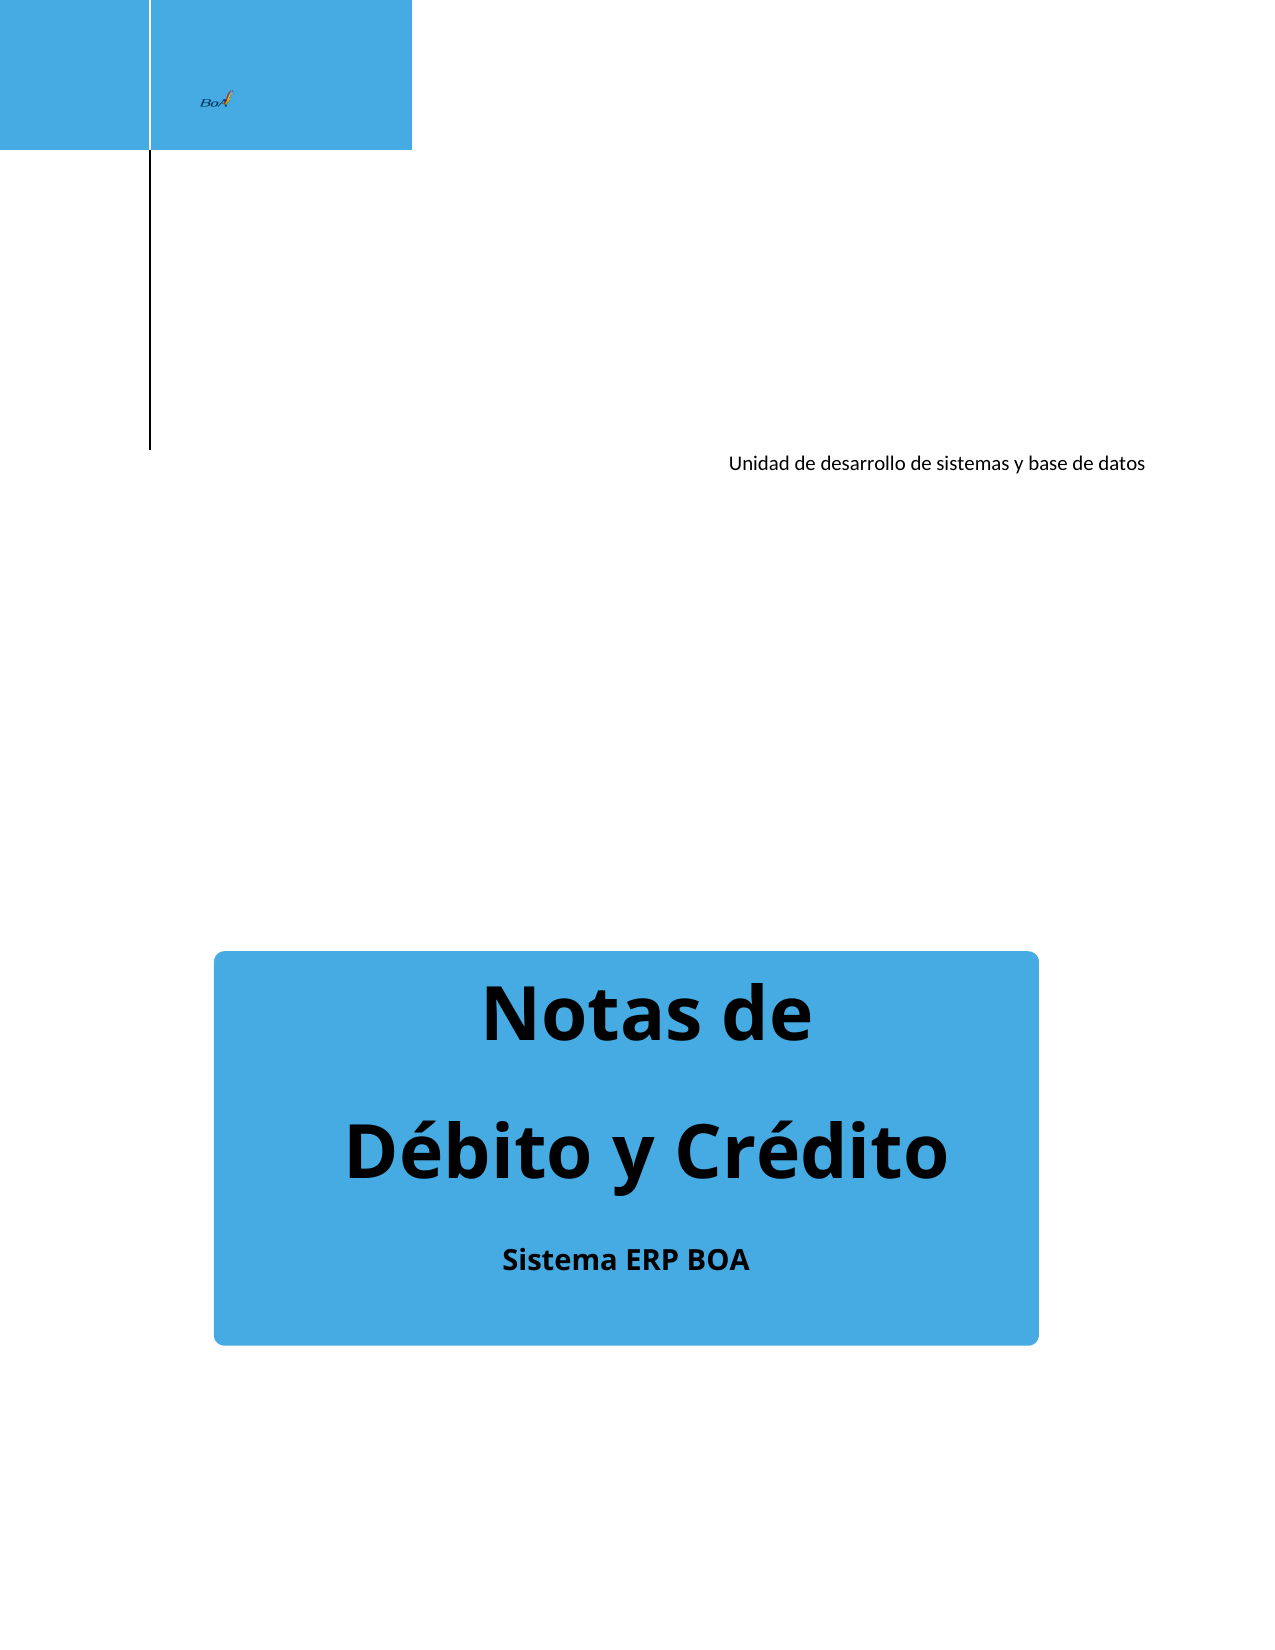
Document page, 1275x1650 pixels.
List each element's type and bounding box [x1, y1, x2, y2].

picture [199, 89, 235, 107]
